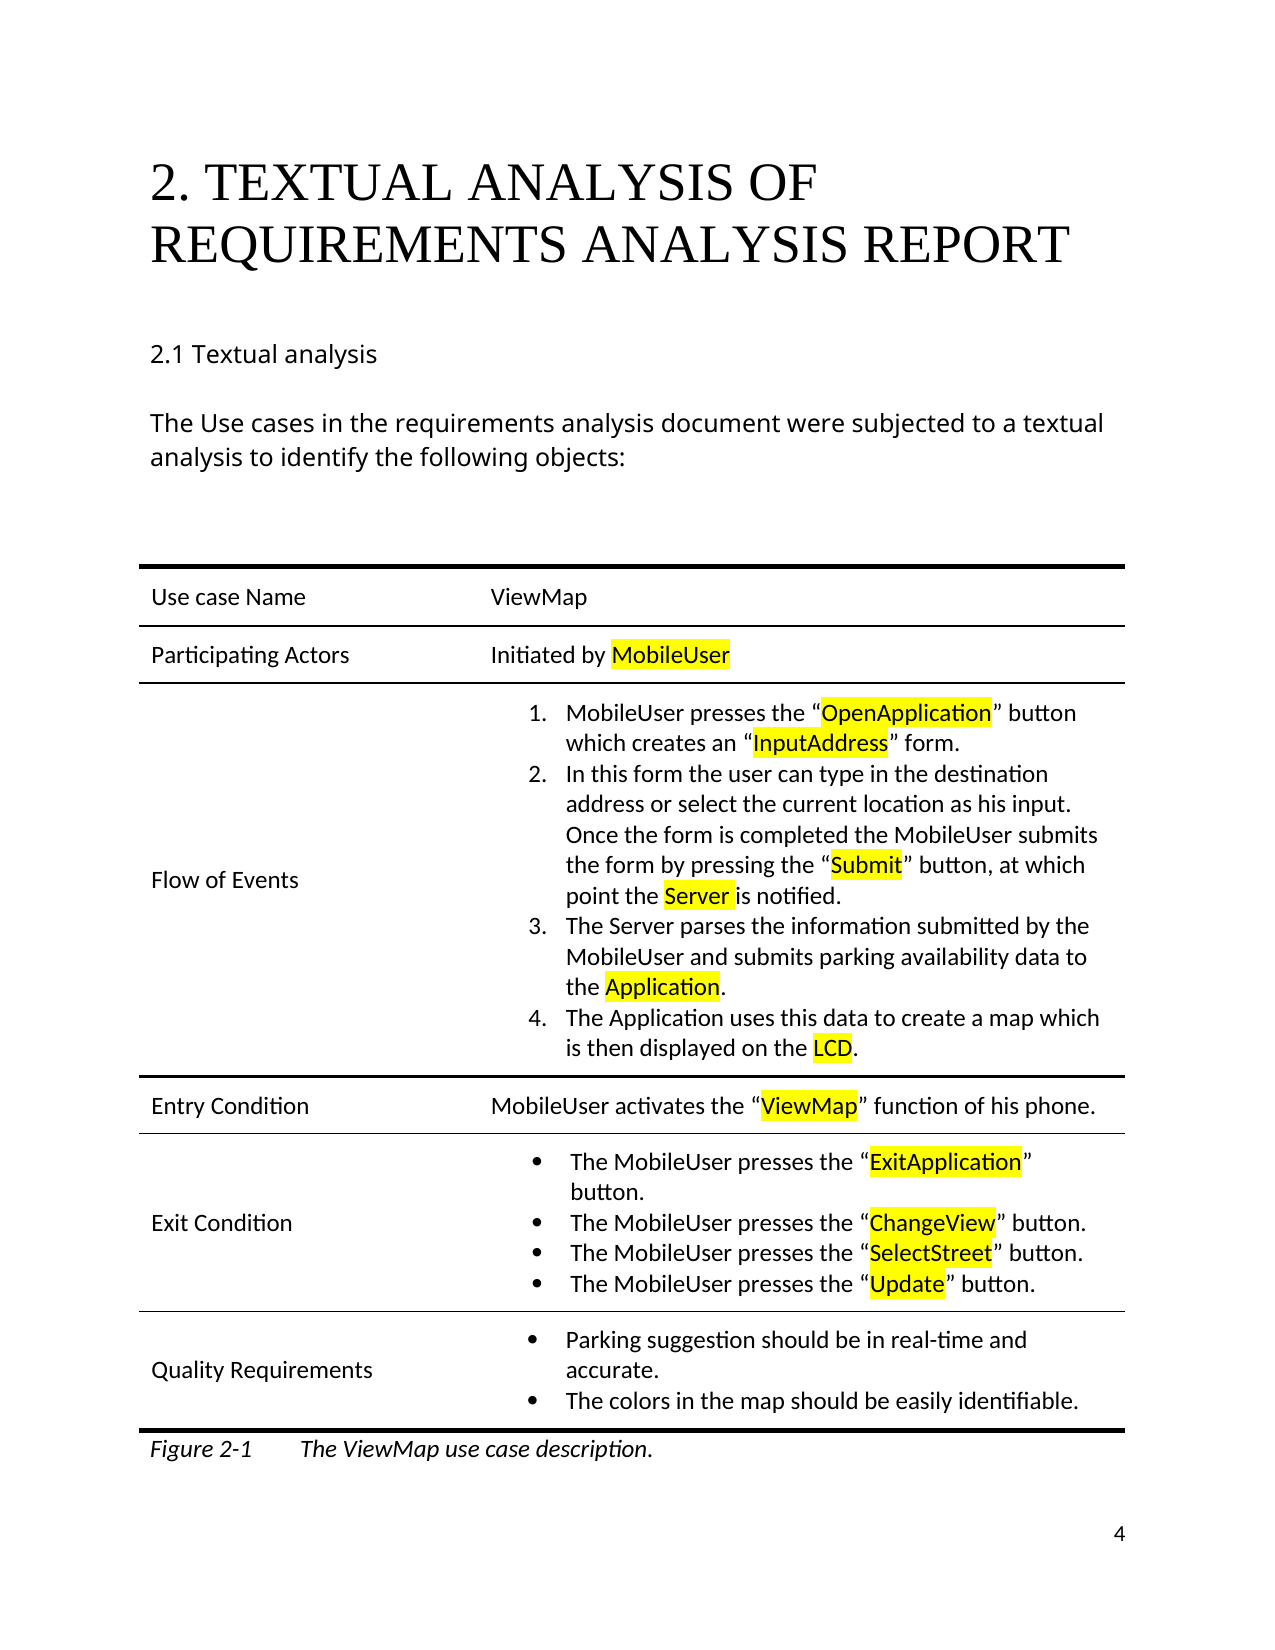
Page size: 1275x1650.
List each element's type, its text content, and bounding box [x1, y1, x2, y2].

text 2. Textual analysis of Requirements Analysis Report [150, 150, 1125, 274]
table_cell The MobileUser presses the “ExitApplication” button. The MobileUser presses the “ChangeView” button. The MobileUser presses the “SelectStreet” button. The MobileUser presses the “Update” button. [478, 1134, 1125, 1311]
table_cell Initiated by MobileUser [478, 627, 1125, 682]
text 2.1 Textual analysis [150, 337, 1125, 371]
text The Use cases in the requirements analysis document were subjected to a textual analysis to identify the following objects: [150, 405, 1125, 473]
table_cell Quality Requirements [139, 1312, 478, 1428]
table_cell Parking suggestion should be in real-time and accurate. The colors in the map should be easily identifiable. [478, 1312, 1125, 1428]
table_header Use case Name [139, 569, 478, 624]
table_cell Exit Condition [139, 1134, 478, 1311]
text Figure 2-1 The ViewMap use case description. [150, 1433, 1125, 1463]
table_cell Flow of Events [139, 684, 478, 1075]
table_cell Entry Condition [139, 1078, 478, 1133]
table_cell MobileUser presses the “OpenApplication” button which creates an “InputAddress” form. In this form the user can type in the destination address or select the current location as his input. Once the form is completed the MobileUser submits the form by pressing the “Submit” button, at which point the Server is notified. The Server parses the information submitted by the MobileUser and submits parking availability data to the Application. The Application uses this data to create a map which is then displayed on the LCD. [478, 684, 1125, 1075]
table_cell MobileUser activates the “ViewMap” function of his phone. [478, 1078, 1125, 1133]
table_cell Participating Actors [139, 627, 478, 682]
table_header ViewMap [478, 569, 1125, 624]
